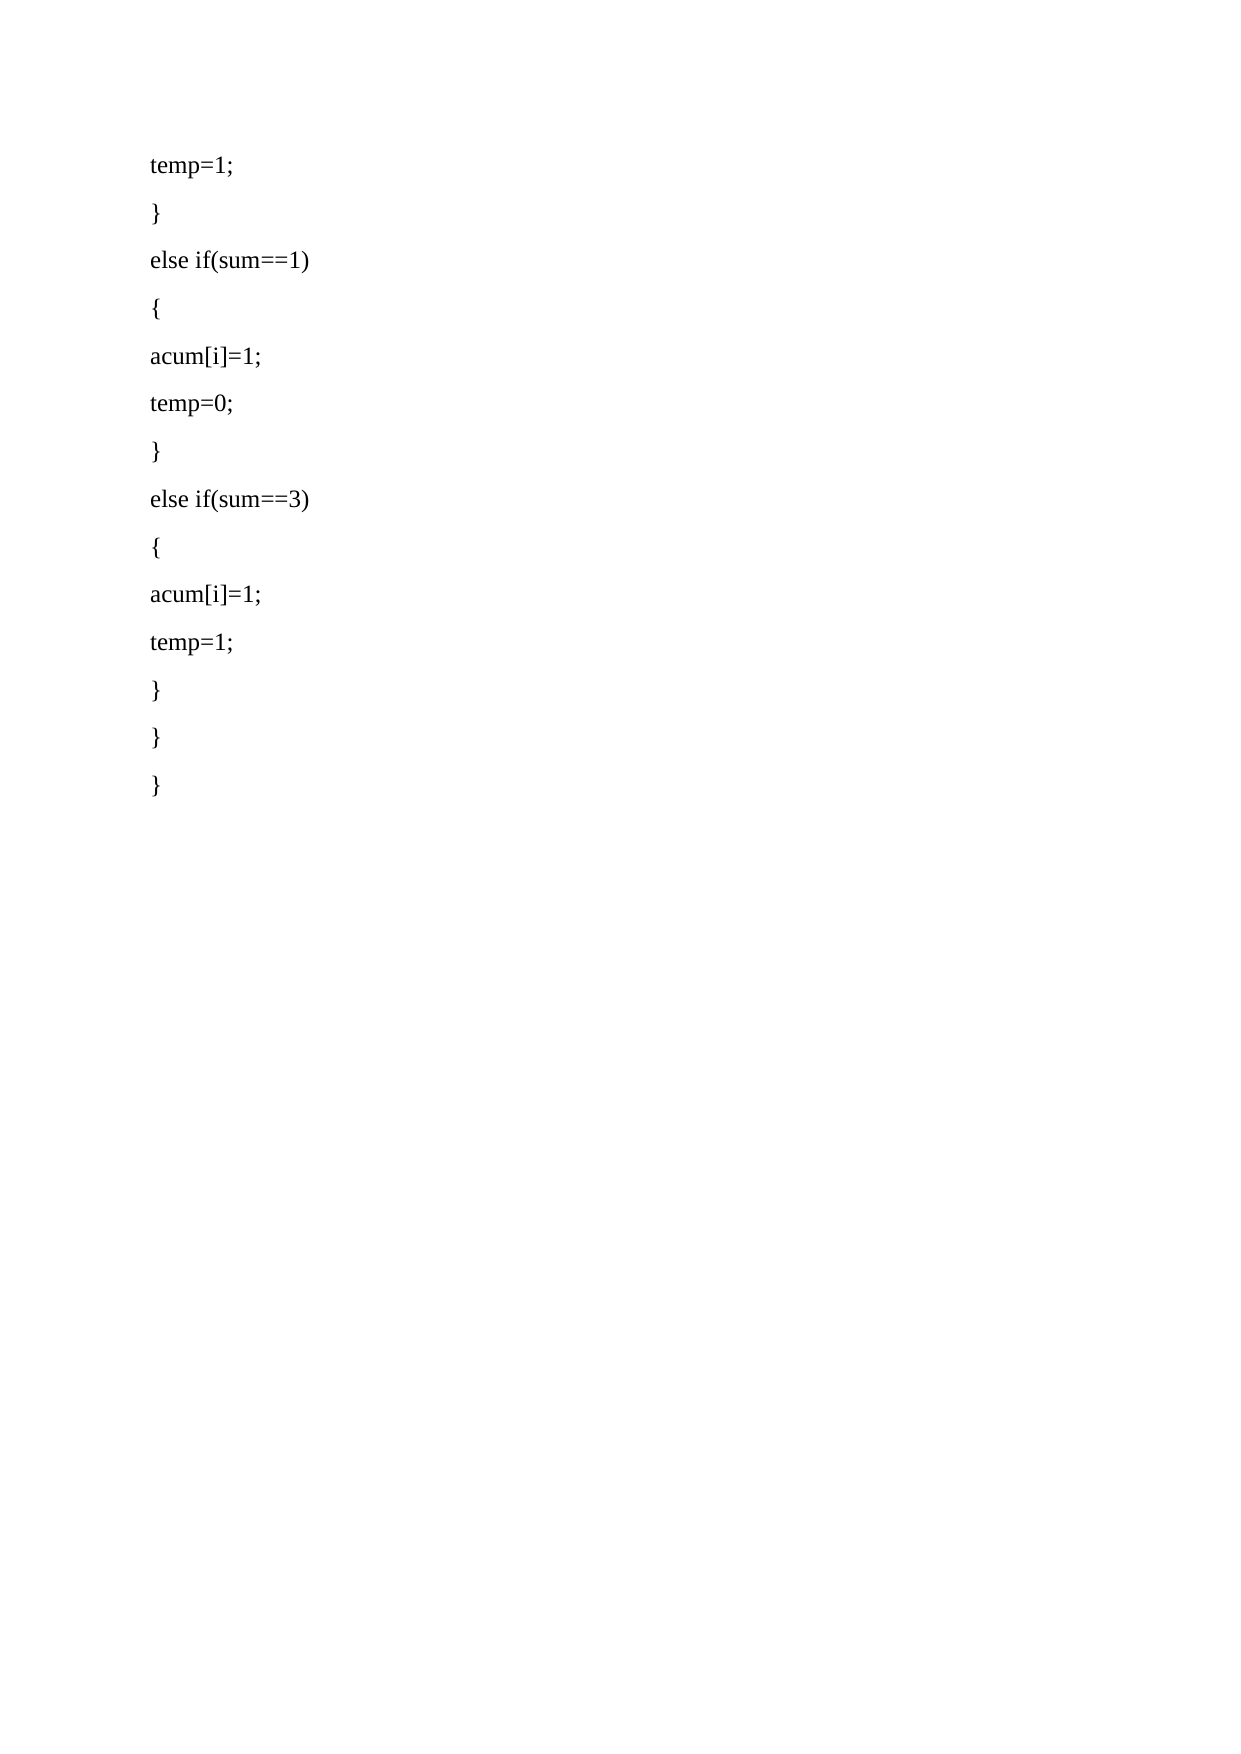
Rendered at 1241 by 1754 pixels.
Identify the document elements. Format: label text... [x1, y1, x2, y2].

text } [150, 198, 1090, 226]
text } [150, 722, 1090, 751]
text { [150, 532, 1090, 560]
text else if(sum==1) [150, 245, 1090, 274]
text } [150, 436, 1090, 465]
text temp=1; [150, 627, 1090, 656]
text acum[i]=1; [150, 341, 1090, 369]
text temp=0; [150, 388, 1090, 417]
text } [150, 770, 1090, 799]
text { [150, 293, 1090, 322]
text } [150, 675, 1090, 703]
text else if(sum==3) [150, 484, 1090, 513]
text acum[i]=1; [150, 579, 1090, 608]
text temp=1; [150, 150, 1090, 179]
